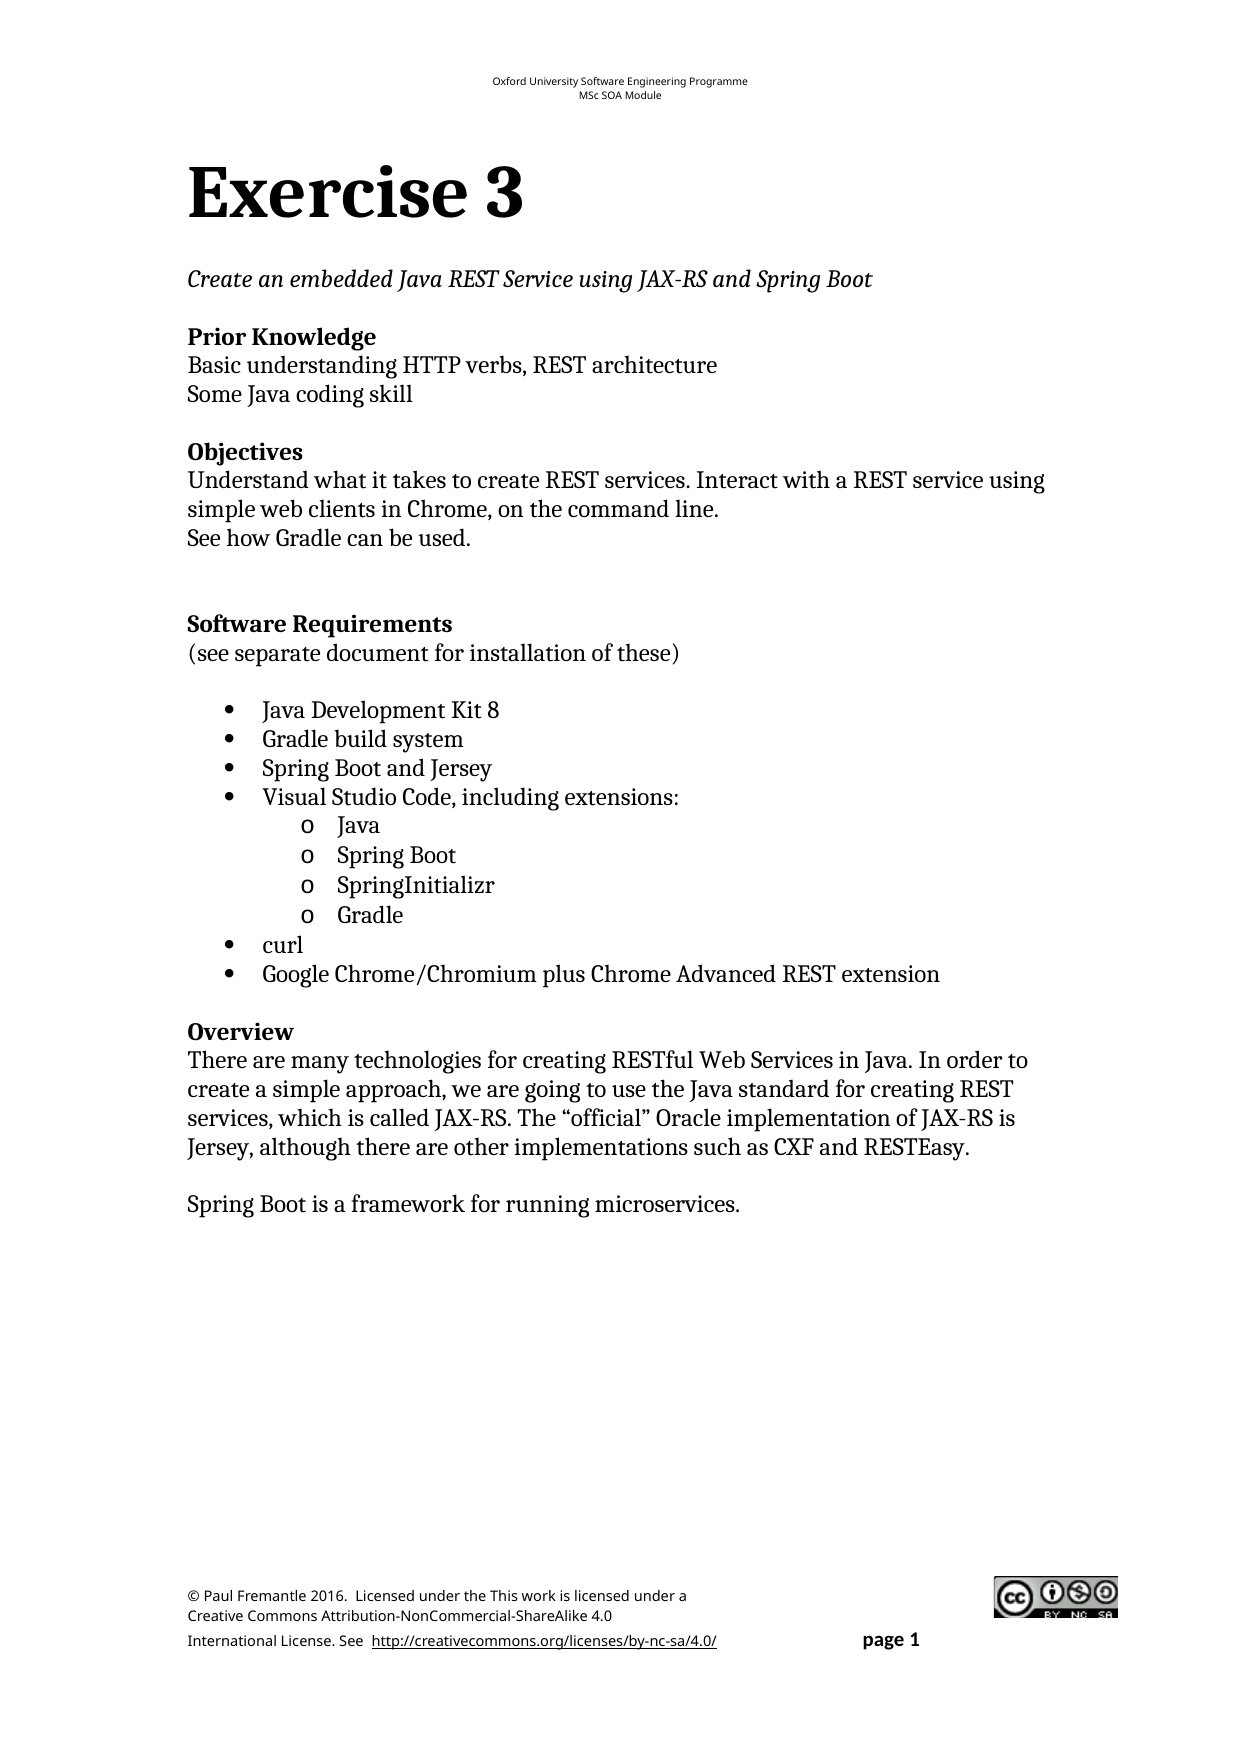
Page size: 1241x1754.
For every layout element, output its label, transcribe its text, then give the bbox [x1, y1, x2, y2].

text (see separate document for installation of these) [187, 639, 1053, 667]
list Google Chrome/Chromium plus Chrome Advanced REST extension [225, 960, 1053, 989]
list Gradle build system [225, 725, 1053, 754]
list Java [300, 811, 1053, 841]
text Software Requirements [187, 610, 1053, 639]
list Spring Boot and Jersey [225, 754, 1053, 782]
text Overview [187, 1017, 1053, 1046]
list curl [225, 931, 1053, 960]
text See how Gradle can be used. [187, 524, 1053, 552]
list Spring Boot [300, 841, 1053, 871]
text Spring Boot is a framework for running microservices. [187, 1190, 1053, 1219]
picture [993, 1576, 1118, 1618]
list Gradle [300, 901, 1053, 931]
list Java Development Kit 8 [225, 696, 1053, 725]
text Create an embedded Java REST Service using JAX-RS and Spring Boot [187, 265, 1053, 294]
text Exercise 3 [187, 150, 1053, 236]
text Some Java coding skill [187, 380, 1053, 409]
text Understand what it takes to create REST services. Interact with a REST service using simple web clients in Chrome, on the command line. [187, 466, 1053, 524]
text Basic understanding HTTP verbs, REST architecture [187, 351, 1053, 380]
list Visual Studio Code, including extensions: [225, 782, 1053, 811]
text Prior Knowledge [187, 322, 1053, 351]
list SpringInitializr [300, 871, 1053, 901]
text Objectives [187, 437, 1053, 466]
text There are many technologies for creating RESTful Web Services in Java. In order to create a simple approach, we are going to use the Java standard for creating REST services, which is called JAX-RS. The “official” Oracle implementation of JAX-RS is Jersey, although there are other implementations such as CXF and RESTEasy. [187, 1046, 1053, 1161]
